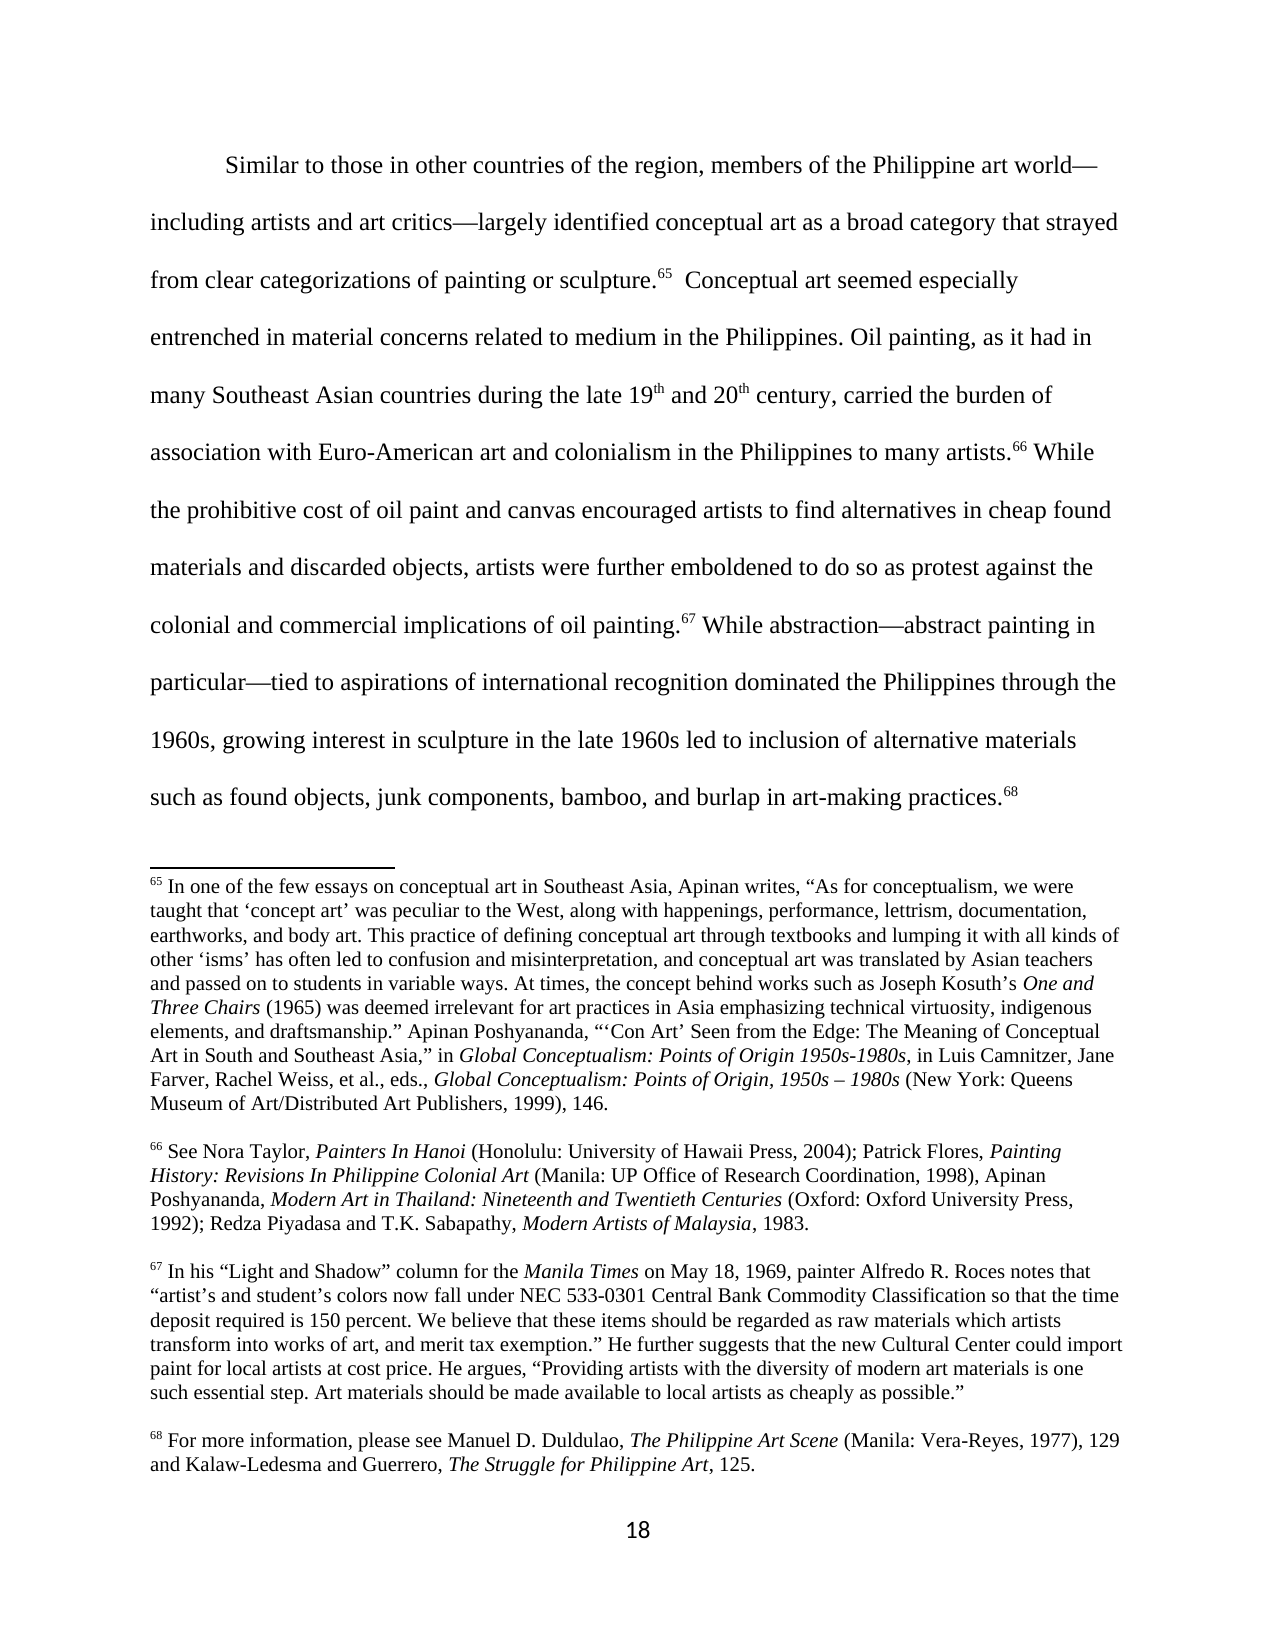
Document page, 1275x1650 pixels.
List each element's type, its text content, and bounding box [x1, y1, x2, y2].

text Similar to those in other countries of the region, members of the Philippine art world—including artists and art critics—largely identified conceptual art as a broad category that strayed from clear categorizations of painting or sculpture. Conceptual art seemed especially entrenched in material concerns related to medium in the Philippines. Oil painting, as it had in many Southeast Asian countries during the late 19th and 20th century, carried the burden of association with Euro-American art and colonialism in the Philippines to many artists. While the prohibitive cost of oil paint and canvas encouraged artists to find alternatives in cheap found materials and discarded objects, artists were further emboldened to do so as protest against the colonial and commercial implications of oil painting. While abstraction—abstract painting in particular—tied to aspirations of international recognition dominated the Philippines through the 1960s, growing interest in sculpture in the late 1960s led to inclusion of alternative materials such as found objects, junk components, bamboo, and burlap in art-making practices. [150, 150, 1125, 811]
